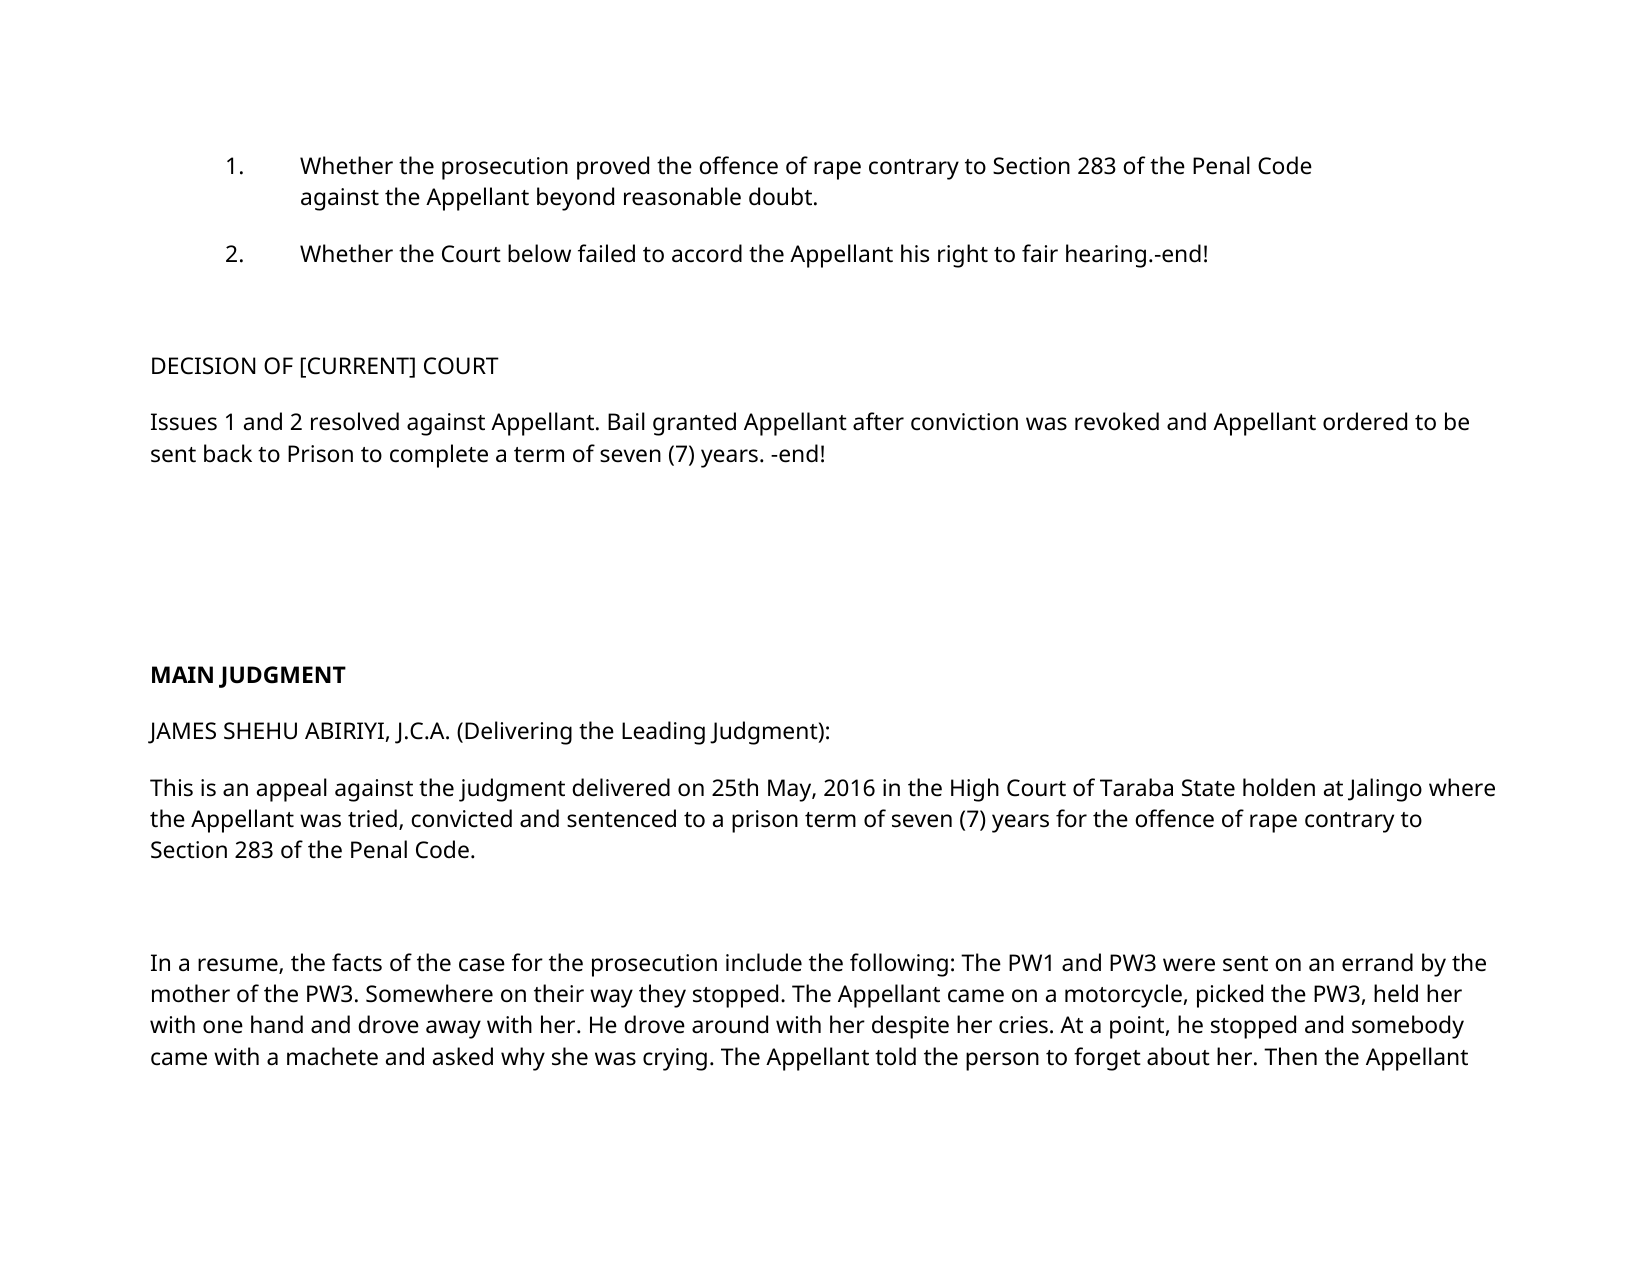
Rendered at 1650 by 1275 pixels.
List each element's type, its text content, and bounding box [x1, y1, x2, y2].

text MAIN JUDGMENT [150, 659, 1500, 691]
text Issues 1 and 2 resolved against Appellant. Bail granted Appellant after conviction was revoked and Appellant ordered to be sent back to Prison to complete a term of seven (7) years. -end! [150, 406, 1500, 469]
text 2. Whether the Court below failed to accord the Appellant his right to fair hearing.-end! [225, 237, 1500, 269]
text DECISION OF [CURRENT] COURT [150, 350, 1500, 381]
text This is an appeal against the judgment delivered on 25th May, 2016 in the High Court of Taraba State holden at Jalingo where the Appellant was tried, convicted and sentenced to a prison term of seven (7) years for the offence of rape contrary to Section 283 of the Penal Code. [150, 772, 1500, 866]
text JAMES SHEHU ABIRIYI, J.C.A. (Delivering the Leading Judgment): [150, 716, 1500, 747]
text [150, 947, 1500, 1072]
text 1. Whether the prosecution proved the offence of rape contrary to Section 283 of the Penal Code against the Appellant beyond reasonable doubt. [225, 150, 1500, 212]
